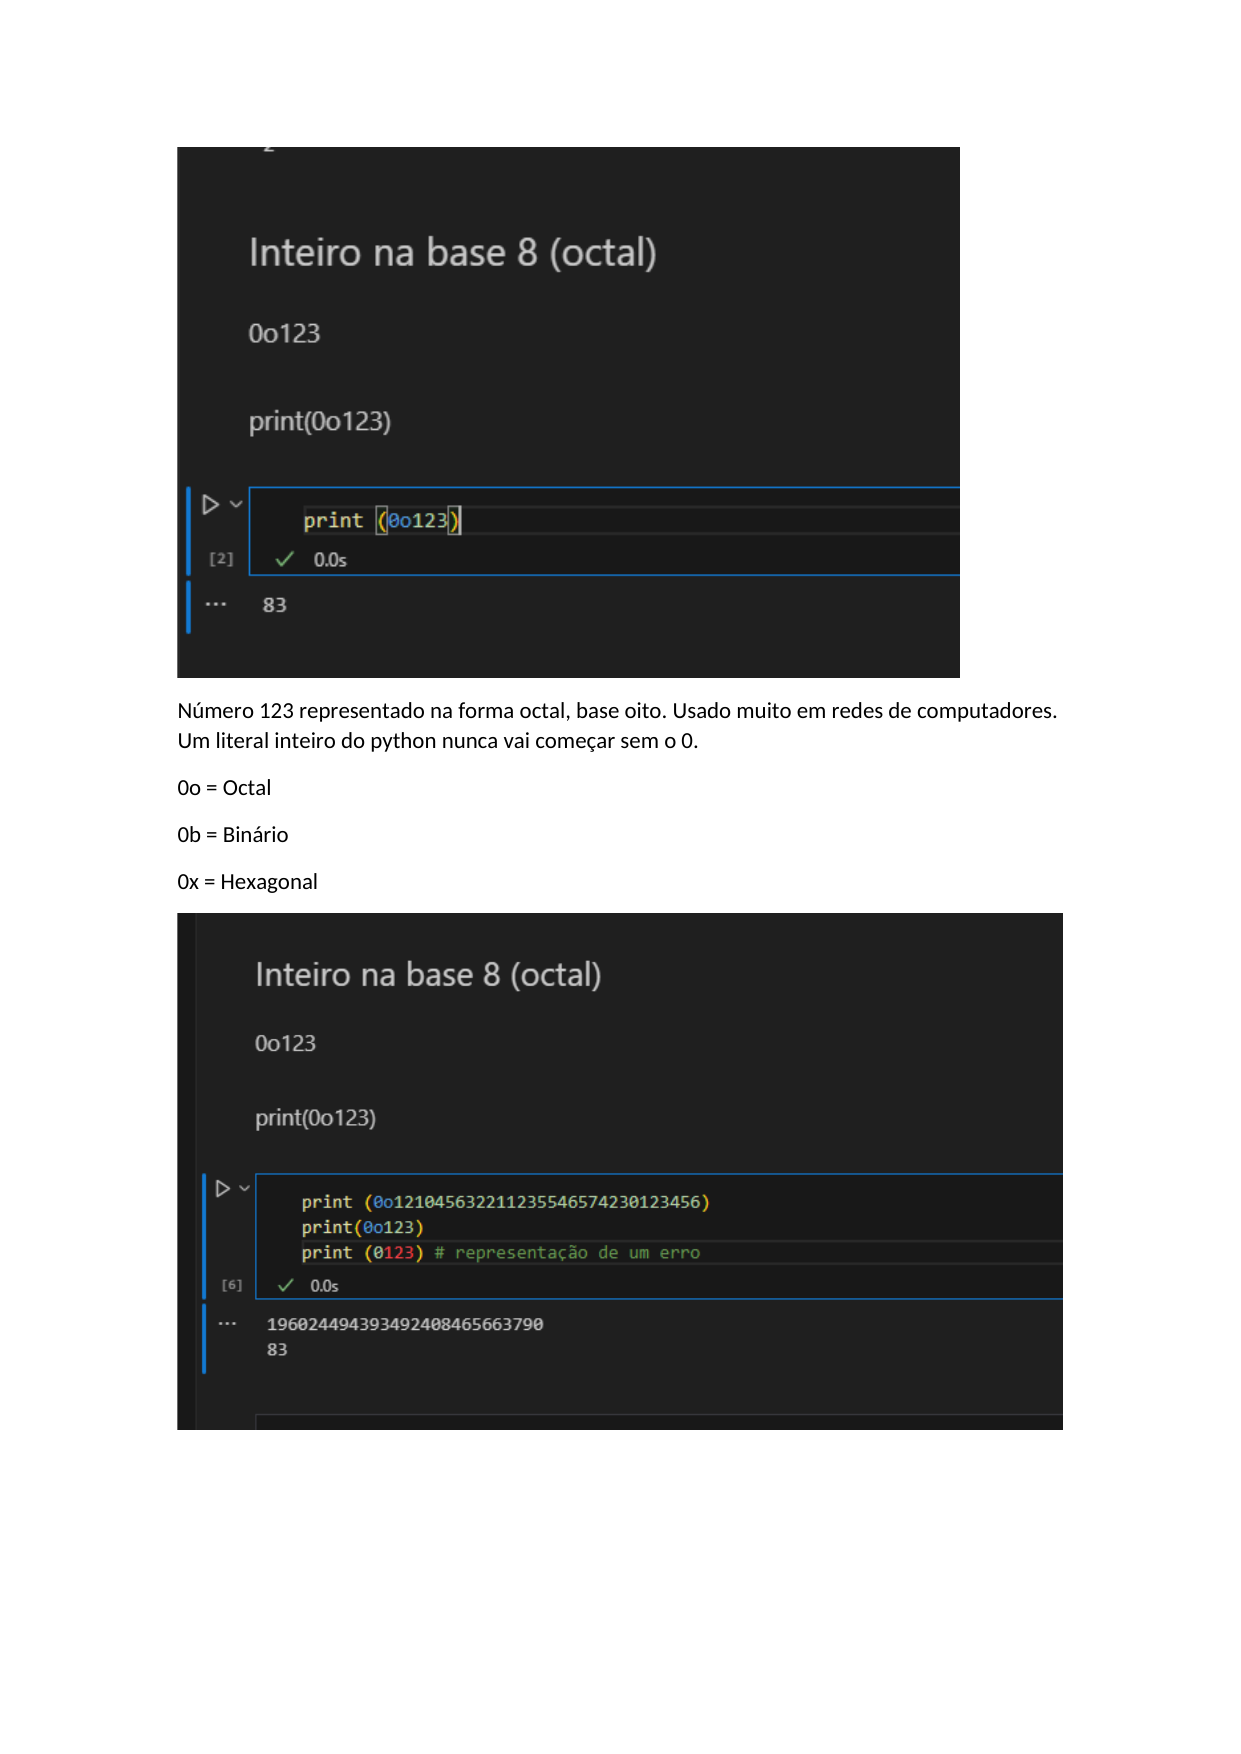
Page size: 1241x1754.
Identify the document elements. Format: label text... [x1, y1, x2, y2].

text Número 123 representado na forma octal, base oito. Usado muito em redes de computadores. Um literal inteiro do python nunca vai começar sem o 0. [177, 696, 1063, 754]
text 0x = Hexagonal [177, 867, 1063, 895]
picture [177, 147, 960, 678]
text 0b = Binário [177, 820, 1063, 848]
picture [177, 913, 1063, 1430]
text 0o = Octal [177, 773, 1063, 801]
